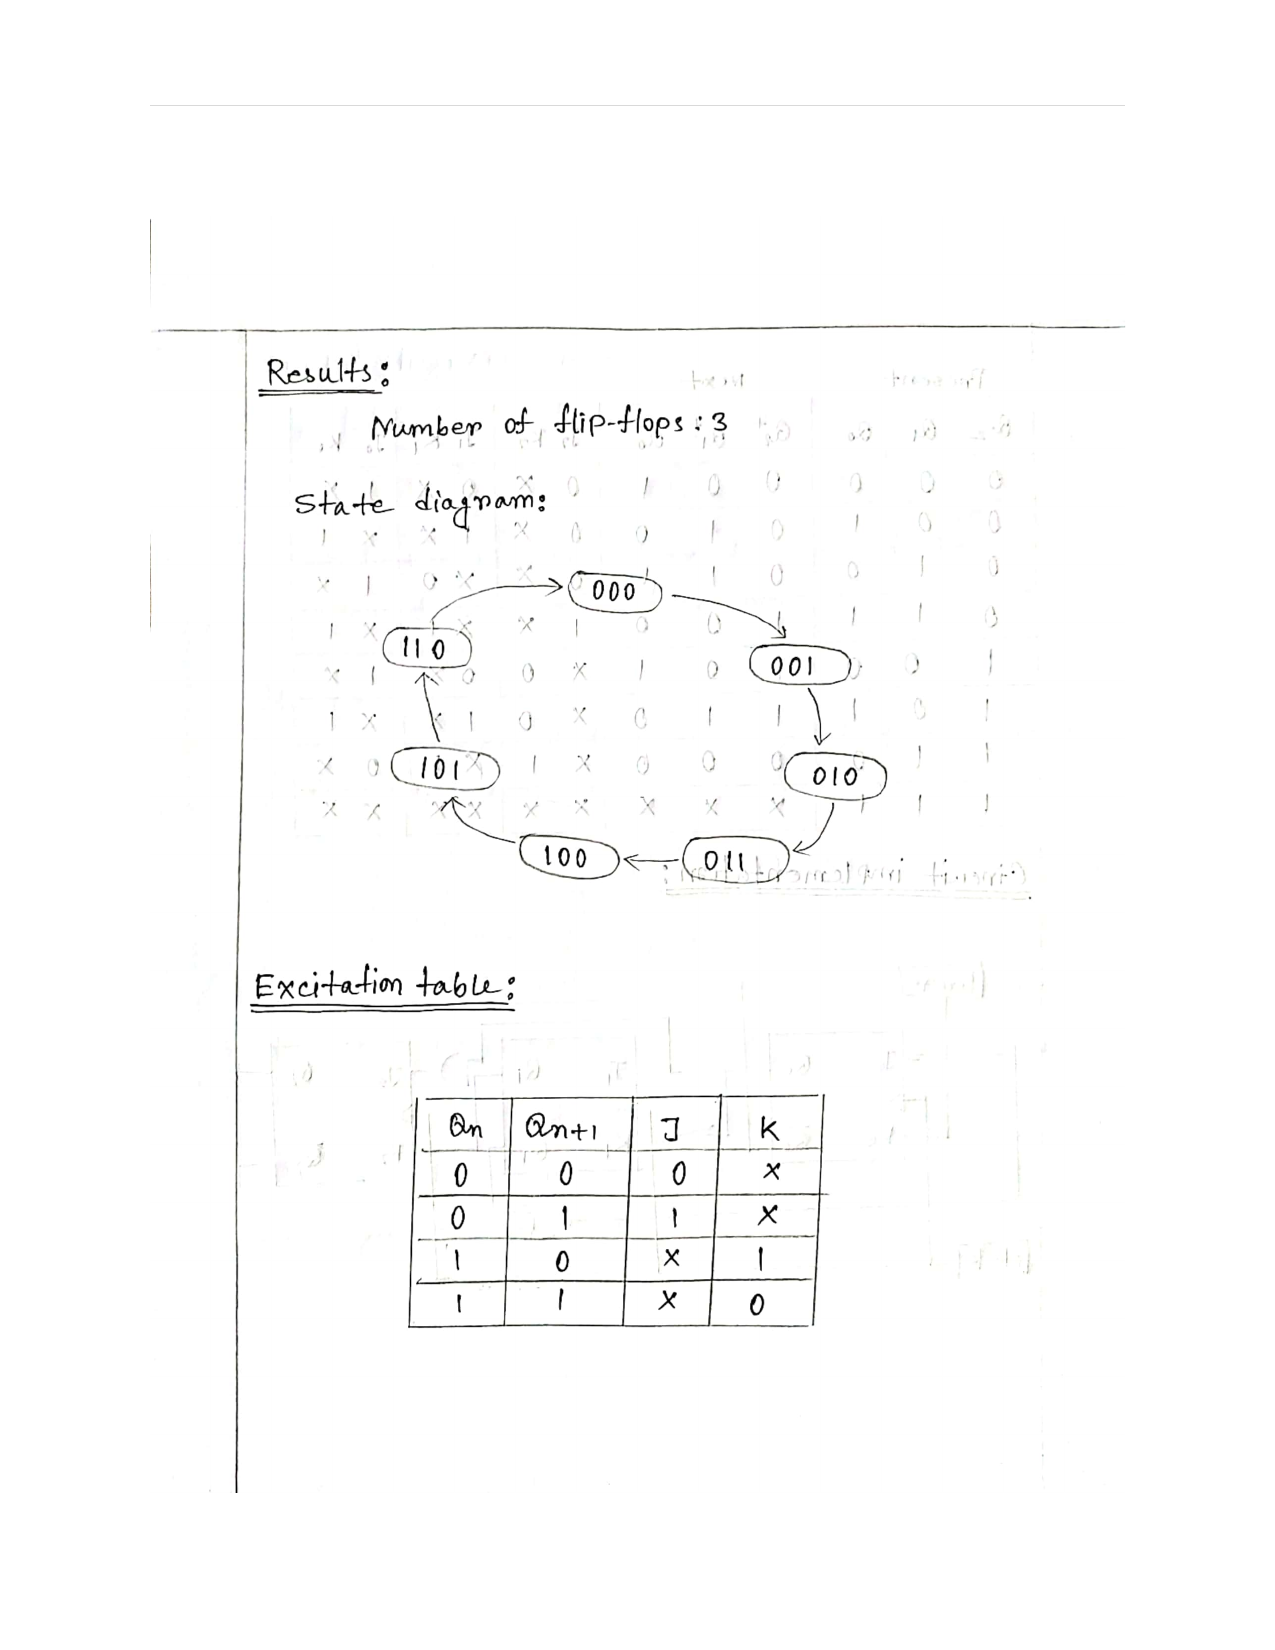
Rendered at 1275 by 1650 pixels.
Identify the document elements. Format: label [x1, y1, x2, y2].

picture [150, 216, 1125, 1493]
